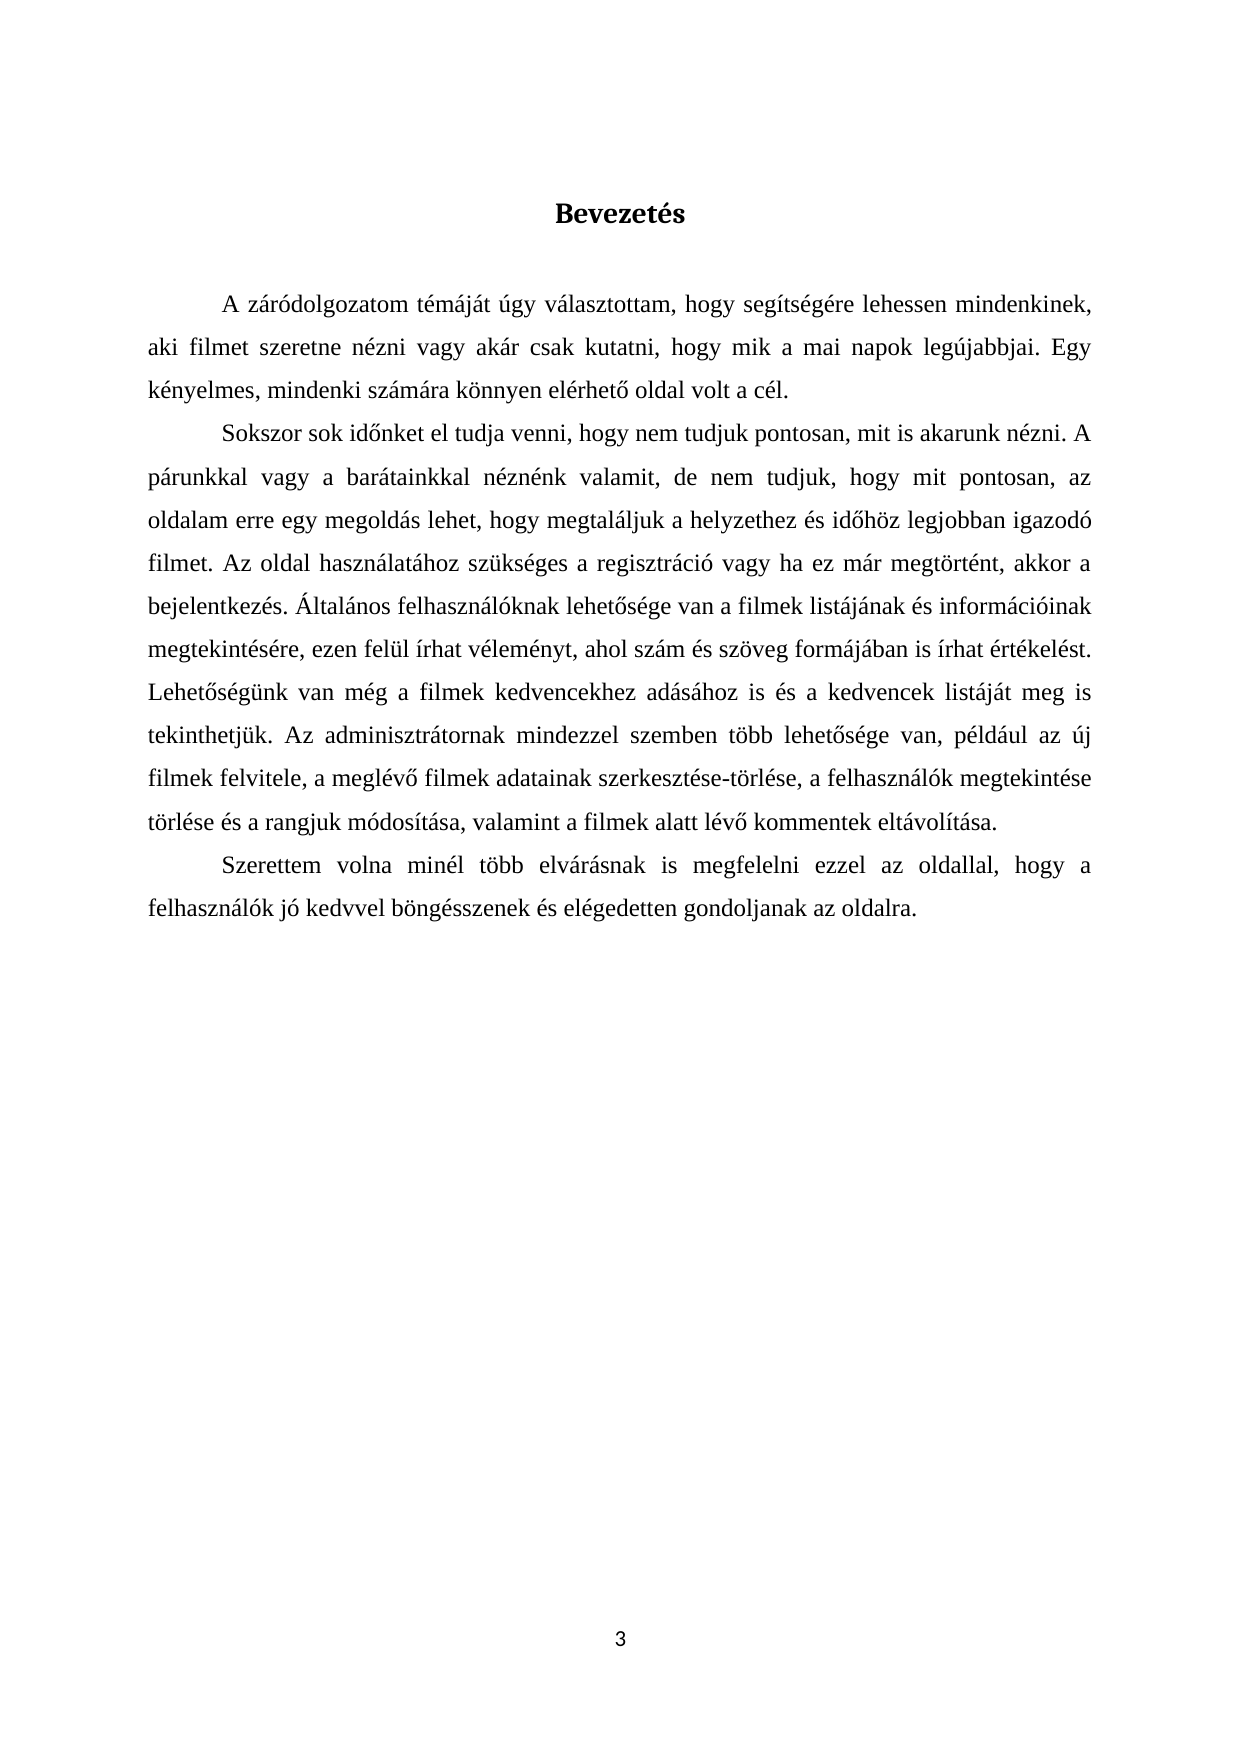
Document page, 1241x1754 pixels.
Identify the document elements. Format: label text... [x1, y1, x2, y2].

text Sokszor sok időnket el tudja venni, hogy nem tudjuk pontosan, mit is akarunk nézni. A párunkkal vagy a barátainkkal néznénk valamit, de nem tudjuk, hogy mit pontosan, az oldalam erre egy megoldás lehet, hogy megtaláljuk a helyzethez és időhöz legjobban igazodó filmet. Az oldal használatához szükséges a regisztráció vagy ha ez már megtörtént, akkor a bejelentkezés. Általános felhasználóknak lehetősége van a filmek listájának és információinak megtekintésére, ezen felül írhat véleményt, ahol szám és szöveg formájában is írhat értékelést. Lehetőségünk van még a filmek kedvencekhez adásához is és a kedvencek listáját meg is tekinthetjük. Az adminisztrátornak mindezzel szemben több lehetősége van, például az új filmek felvitele, a meglévő filmek adatainak szerkesztése-törlése, a felhasználók megtekintése törlése és a rangjuk módosítása, valamint a filmek alatt lévő kommentek eltávolítása. [148, 418, 1093, 835]
text A záródolgozatom témáját úgy választottam, hogy segítségére lehessen mindenkinek, aki filmet szeretne nézni vagy akár csak kutatni, hogy mik a mai napok legújabbjai. Egy kényelmes, mindenki számára könnyen elérhető oldal volt a cél. [148, 289, 1093, 404]
subtitle Bevezetés [148, 198, 1093, 231]
text Szerettem volna minél több elvárásnak is megfelelni ezzel az oldallal, hogy a felhasználók jó kedvvel böngésszenek és elégedetten gondoljanak az oldalra. [148, 850, 1093, 922]
